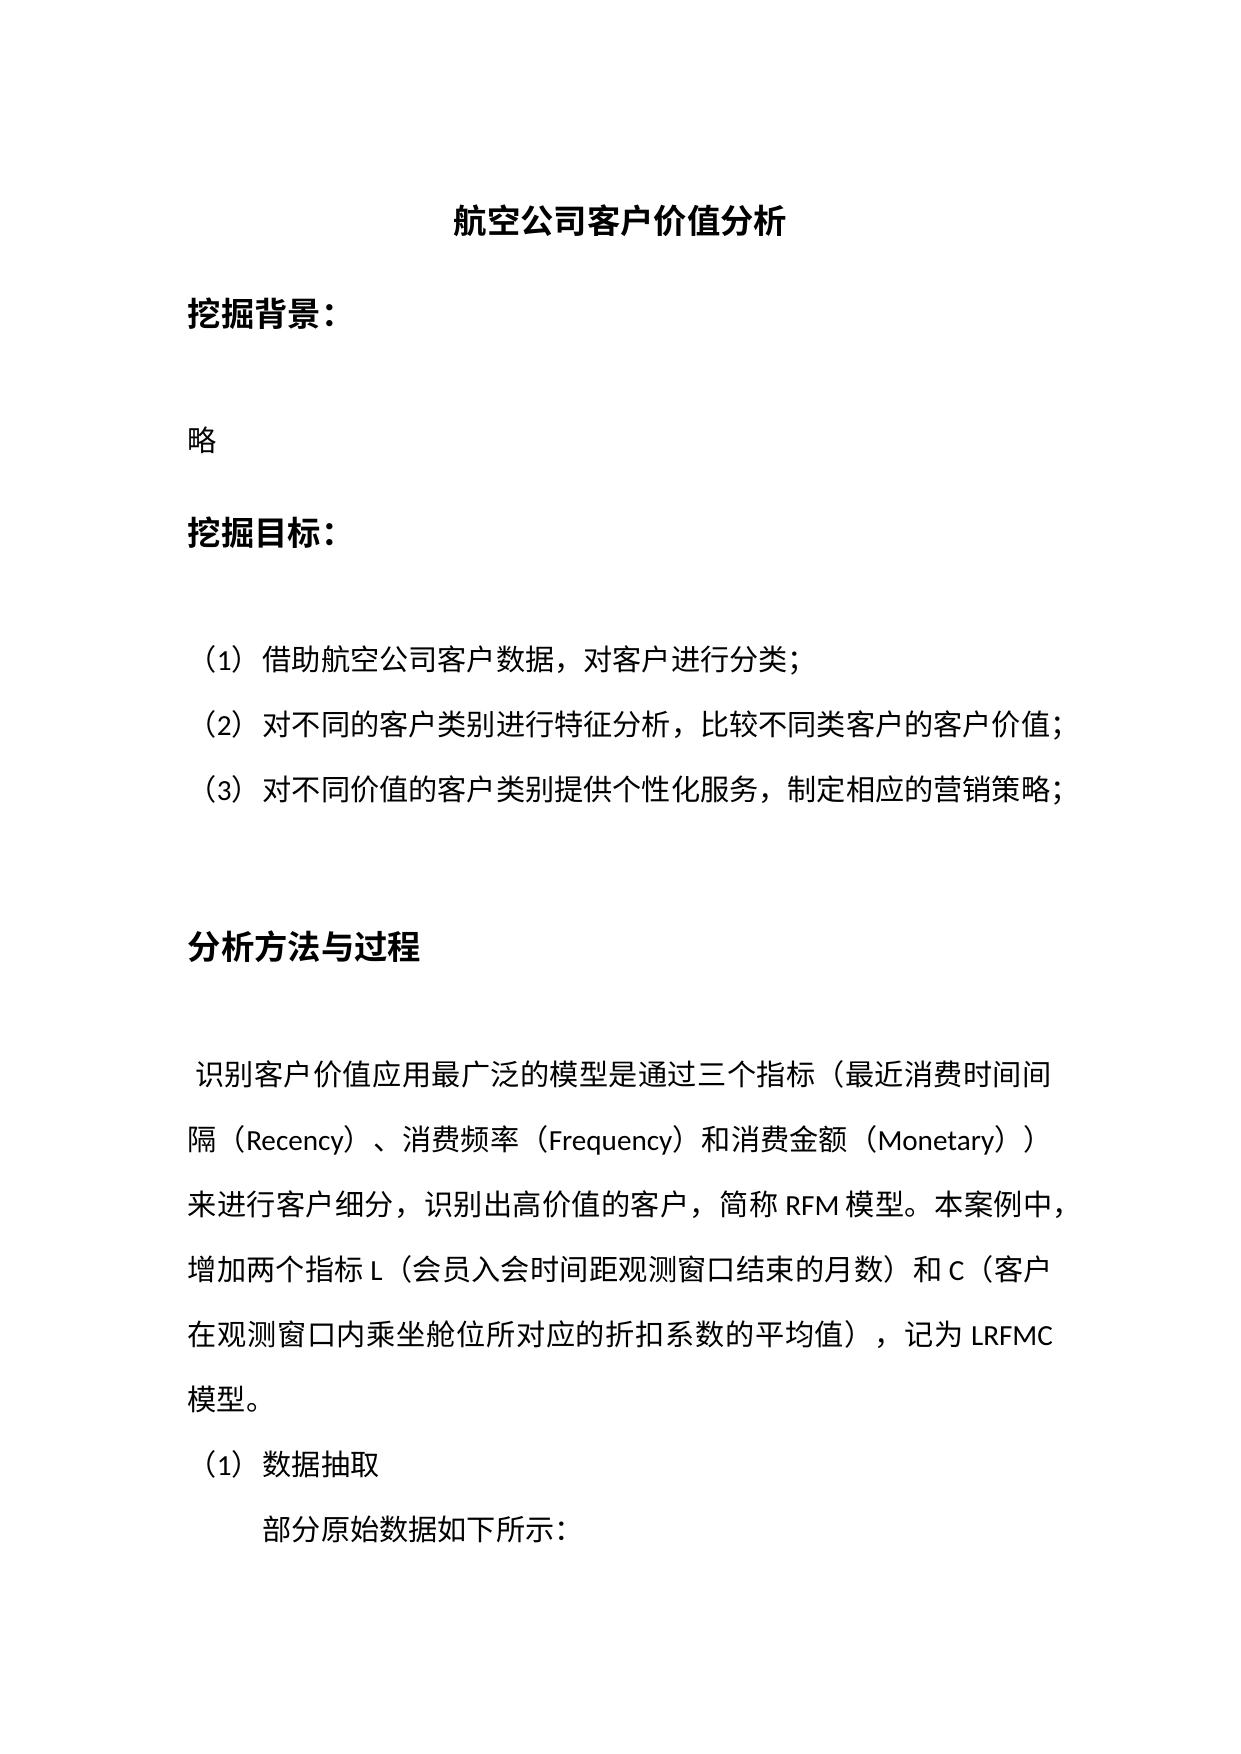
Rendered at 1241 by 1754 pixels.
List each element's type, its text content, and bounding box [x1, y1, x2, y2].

text 略 [187, 406, 1053, 471]
subtitle 挖掘背景： [187, 279, 1053, 344]
list 对不同价值的客户类别提供个性化服务，制定相应的营销策略； [187, 756, 1053, 821]
subtitle 分析方法与过程 [187, 913, 1053, 978]
title 航空公司客户价值分析 [187, 187, 1053, 252]
list 对不同的客户类别进行特征分析，比较不同类客户的客户价值； [187, 691, 1053, 756]
subtitle 挖掘目标： [187, 498, 1053, 563]
list 数据抽取 [187, 1430, 1053, 1495]
list 部分原始数据如下所示： [262, 1495, 1053, 1560]
text 识别客户价值应用最广泛的模型是通过三个指标（最近消费时间间隔（Recency）、消费频率（Frequency）和消费金额（Monetary））来进行客户细分，识别出高价值的客户，简称RFM模型。本案例中，增加两个指标L（会员入会时间距观测窗口结束的月数）和C（客户在观测窗口内乘坐舱位所对应的折扣系数的平均值），记为LRFMC模型。 [187, 1040, 1053, 1430]
list 借助航空公司客户数据，对客户进行分类； [187, 626, 1053, 691]
